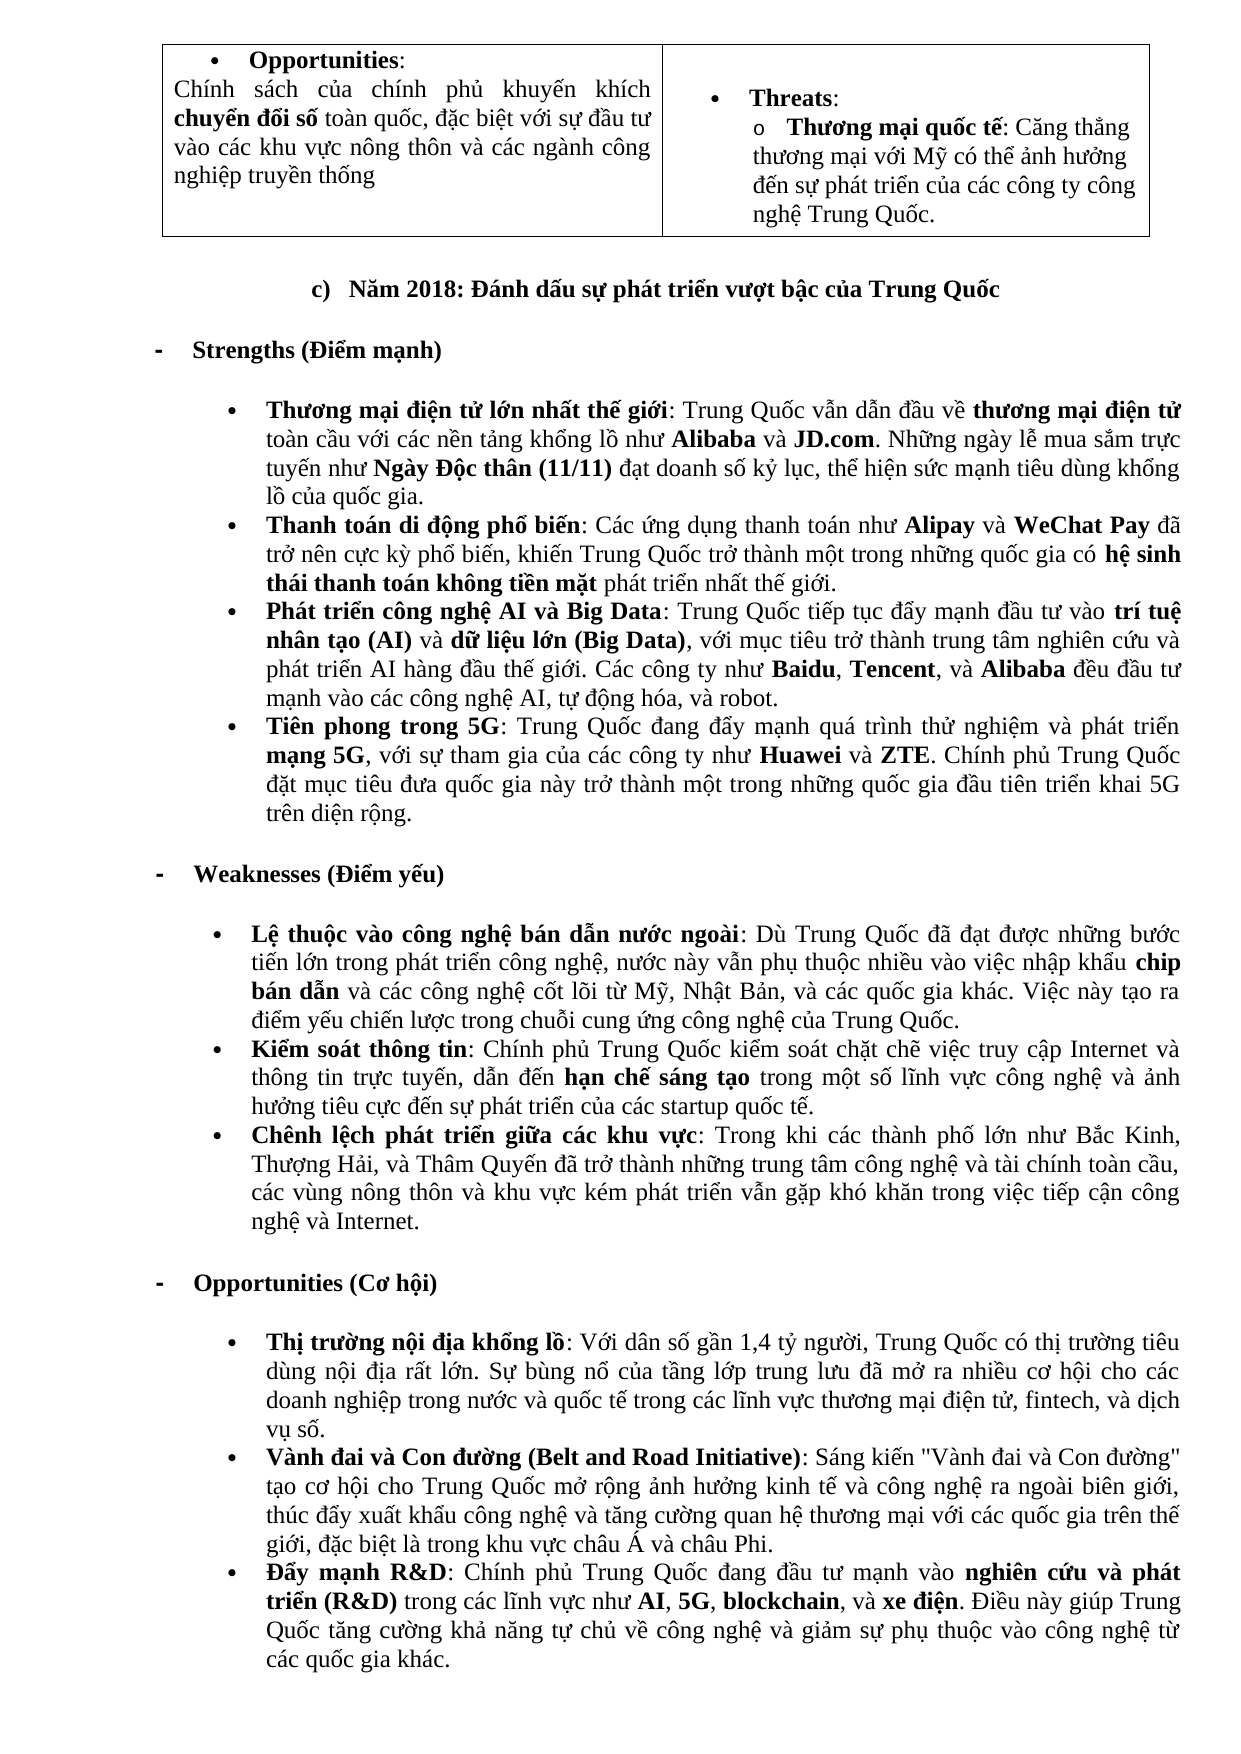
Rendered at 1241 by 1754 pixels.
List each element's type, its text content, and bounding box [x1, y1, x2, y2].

list Phát triển công nghệ AI và Big Data: Trung Quốc tiếp tục đẩy mạnh đầu tư vào trí tuệ nhân tạo (AI) và dữ liệu lớn (Big Data), với mục tiêu trở thành trung tâm nghiên cứu và phát triển AI hàng đầu thế giới. Các công ty như Baidu, Tencent, và Alibaba đều đầu tư mạnh vào các công nghệ AI, tự động hóa, và robot. [228, 596, 1181, 711]
list Thương mại điện tử lớn nhất thế giới: Trung Quốc vẫn dẫn đầu về thương mại điện tử toàn cầu với các nền tảng khổng lồ như Alibaba và JD.com. Những ngày lễ mua sắm trực tuyến như Ngày Độc thân (11/11) đạt doanh số kỷ lục, thể hiện sức mạnh tiêu dùng khổng lồ của quốc gia. [228, 395, 1181, 510]
table_cell Opportunities: Chính sách của chính phủ khuyến khích chuyển đổi số toàn quốc, đặc biệt với sự đầu tư vào các khu vực nông thôn và các ngành công nghiệp truyền thống [163, 45, 662, 236]
list Kiểm soát thông tin: Chính phủ Trung Quốc kiểm soát chặt chẽ việc truy cập Internet và thông tin trực tuyến, dẫn đến hạn chế sáng tạo trong một số lĩnh vực công nghệ và ảnh hưởng tiêu cực đến sự phát triển của các startup quốc tế. [213, 1034, 1181, 1120]
list Vành đai và Con đường (Belt and Road Initiative): Sáng kiến "Vành đai và Con đường" tạo cơ hội cho Trung Quốc mở rộng ảnh hưởng kinh tế và công nghệ ra ngoài biên giới, thúc đẩy xuất khẩu công nghệ và tăng cường quan hệ thương mại với các quốc gia trên thế giới, đặc biệt là trong khu vực châu Á và châu Phi. [228, 1442, 1181, 1557]
table_cell Threats: Thương mại quốc tế: Căng thẳng thương mại với Mỹ có thể ảnh hưởng đến sự phát triển của các công ty công nghệ Trung Quốc. [663, 45, 1149, 236]
list Strengths (Điểm mạnh) [154, 332, 1181, 366]
list Năm 2018: Đánh dấu sự phát triển vượt bậc của Trung Quốc [311, 274, 1181, 303]
list Tiên phong trong 5G: Trung Quốc đang đẩy mạnh quá trình thử nghiệm và phát triển mạng 5G, với sự tham gia của các công ty như Huawei và ZTE. Chính phủ Trung Quốc đặt mục tiêu đưa quốc gia này trở thành một trong những quốc gia đầu tiên triển khai 5G trên diện rộng. [228, 711, 1181, 826]
list Đẩy mạnh R&D: Chính phủ Trung Quốc đang đầu tư mạnh vào nghiên cứu và phát triển (R&D) trong các lĩnh vực như AI, 5G, blockchain, và xe điện. Điều này giúp Trung Quốc tăng cường khả năng tự chủ về công nghệ và giảm sự phụ thuộc vào công nghệ từ các quốc gia khác. [228, 1557, 1181, 1672]
list Thanh toán di động phổ biến: Các ứng dụng thanh toán như Alipay và WeChat Pay đã trở nên cực kỳ phổ biến, khiến Trung Quốc trở thành một trong những quốc gia có hệ sinh thái thanh toán không tiền mặt phát triển nhất thế giới. [228, 510, 1181, 596]
list Lệ thuộc vào công nghệ bán dẫn nước ngoài: Dù Trung Quốc đã đạt được những bước tiến lớn trong phát triển công nghệ, nước này vẫn phụ thuộc nhiều vào việc nhập khẩu chip bán dẫn và các công nghệ cốt lõi từ Mỹ, Nhật Bản, và các quốc gia khác. Việc này tạo ra điểm yếu chiến lược trong chuỗi cung ứng công nghệ của Trung Quốc. [213, 919, 1181, 1034]
list Thị trường nội địa khổng lồ: Với dân số gần 1,4 tỷ người, Trung Quốc có thị trường tiêu dùng nội địa rất lớn. Sự bùng nổ của tầng lớp trung lưu đã mở ra nhiều cơ hội cho các doanh nghiệp trong nước và quốc tế trong các lĩnh vực thương mại điện tử, fintech, và dịch vụ số. [228, 1327, 1181, 1442]
list Weaknesses (Điểm yếu) [156, 856, 1181, 889]
list Opportunities (Cơ hội) [156, 1264, 1181, 1298]
list Chênh lệch phát triển giữa các khu vực: Trong khi các thành phố lớn như Bắc Kinh, Thượng Hải, và Thâm Quyến đã trở thành những trung tâm công nghệ và tài chính toàn cầu, các vùng nông thôn và khu vực kém phát triển vẫn gặp khó khăn trong việc tiếp cận công nghệ và Internet. [213, 1120, 1181, 1235]
